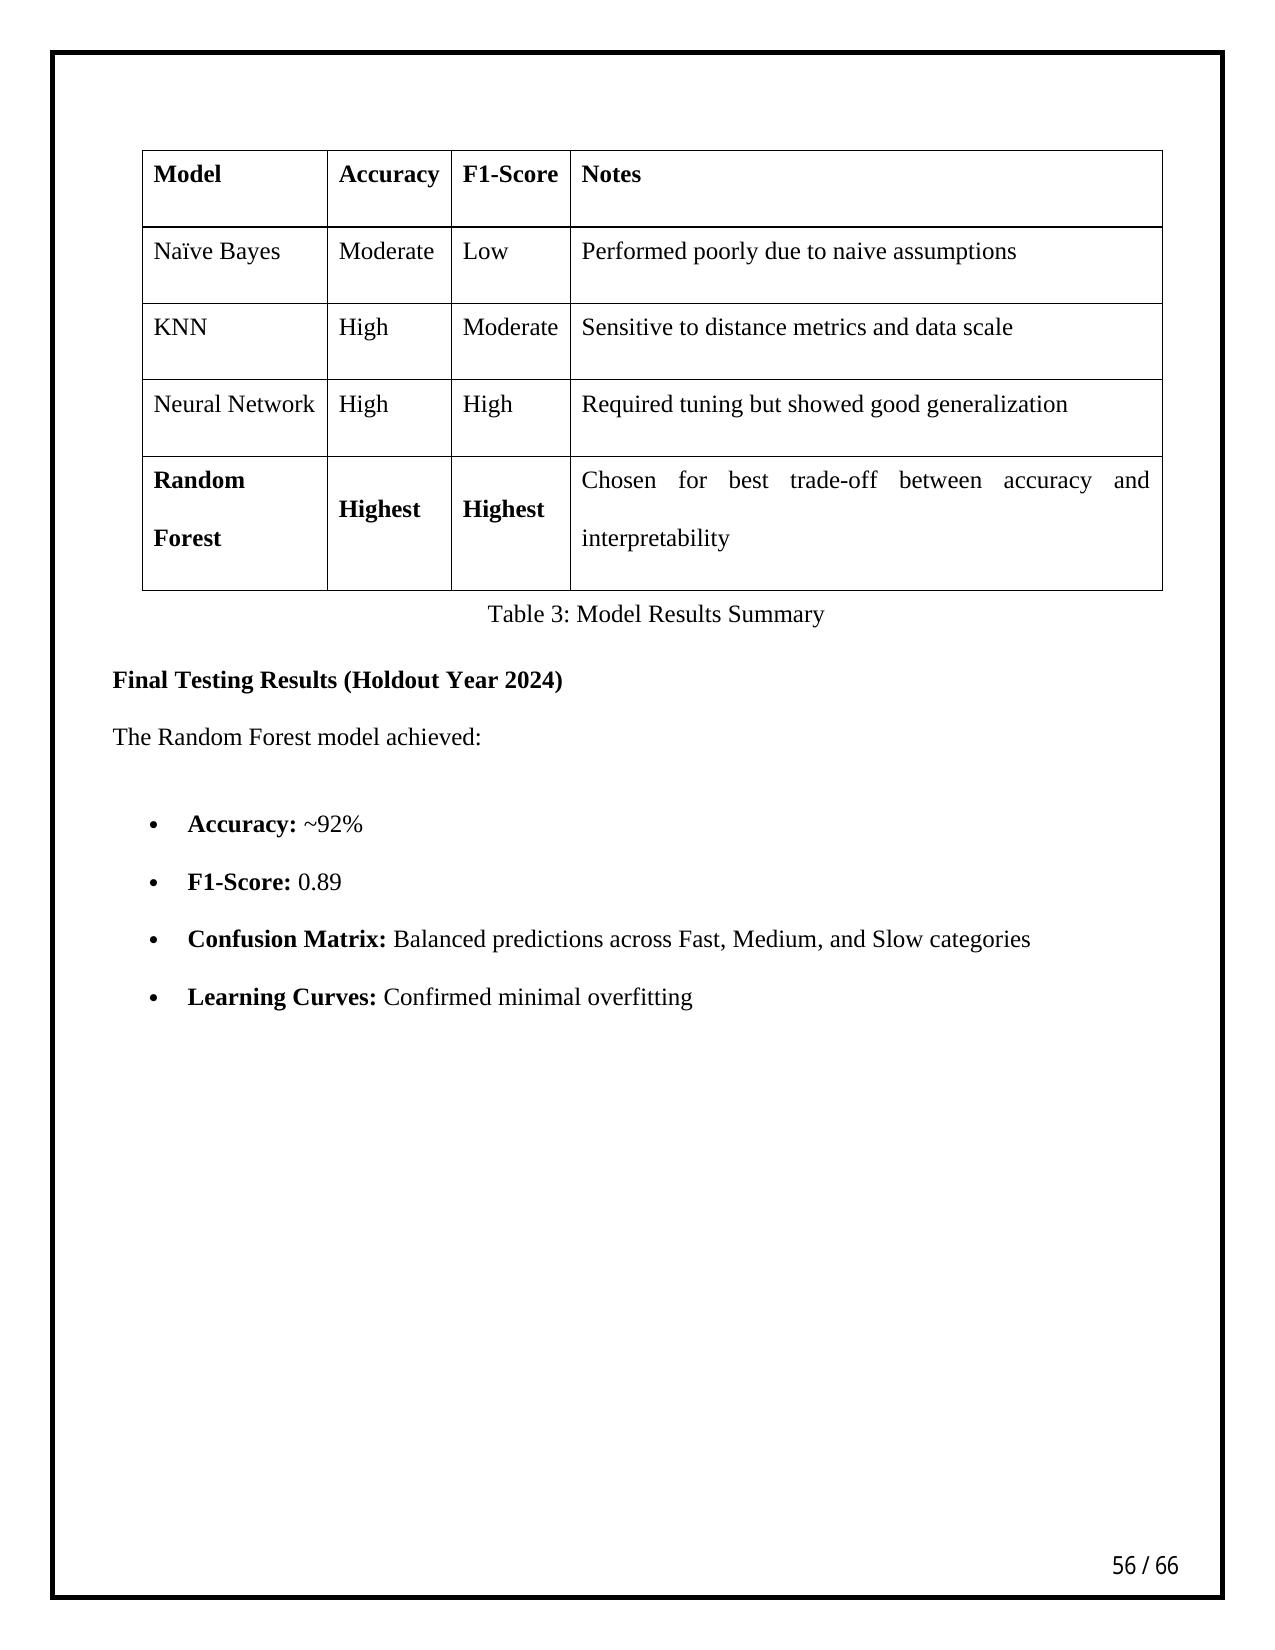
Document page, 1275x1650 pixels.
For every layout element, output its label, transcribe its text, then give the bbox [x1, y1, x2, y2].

list Confusion Matrix: Balanced predictions across Fast, Medium, and Slow categories [150, 924, 1162, 953]
table_cell Naïve Bayes [143, 228, 327, 303]
text The Random Forest model achieved: [112, 722, 1162, 751]
table_cell Highest [452, 457, 570, 590]
table_cell Performed poorly due to naive assumptions [571, 228, 1162, 303]
table_cell High [328, 304, 451, 379]
subtitle Final Testing Results (Holdout Year 2024) [112, 665, 1162, 694]
table_cell High [328, 380, 451, 456]
table_header Model [143, 151, 327, 226]
table_cell KNN [143, 304, 327, 379]
list F1-Score: 0.89 [150, 867, 1162, 895]
list Learning Curves: Confirmed minimal overfitting [150, 982, 1162, 1010]
list Accuracy: ~92% [150, 809, 1162, 838]
table_cell Random Forest [143, 457, 327, 590]
table_cell Highest [328, 457, 451, 590]
table_cell Required tuning but showed good generalization [571, 380, 1162, 456]
table_cell High [452, 380, 570, 456]
table_header Accuracy [328, 151, 451, 226]
table_cell Low [452, 228, 570, 303]
table_header Notes [571, 151, 1162, 226]
table_cell Moderate [452, 304, 570, 379]
table_cell Sensitive to distance metrics and data scale [571, 304, 1162, 379]
table_cell Chosen for best trade-off between accuracy and interpretability [571, 457, 1162, 590]
table_cell Neural Network [143, 380, 327, 456]
table_header F1-Score [452, 151, 570, 226]
subtitle Table 3: Model Results Summary [112, 599, 1162, 628]
table_cell Moderate [328, 228, 451, 303]
